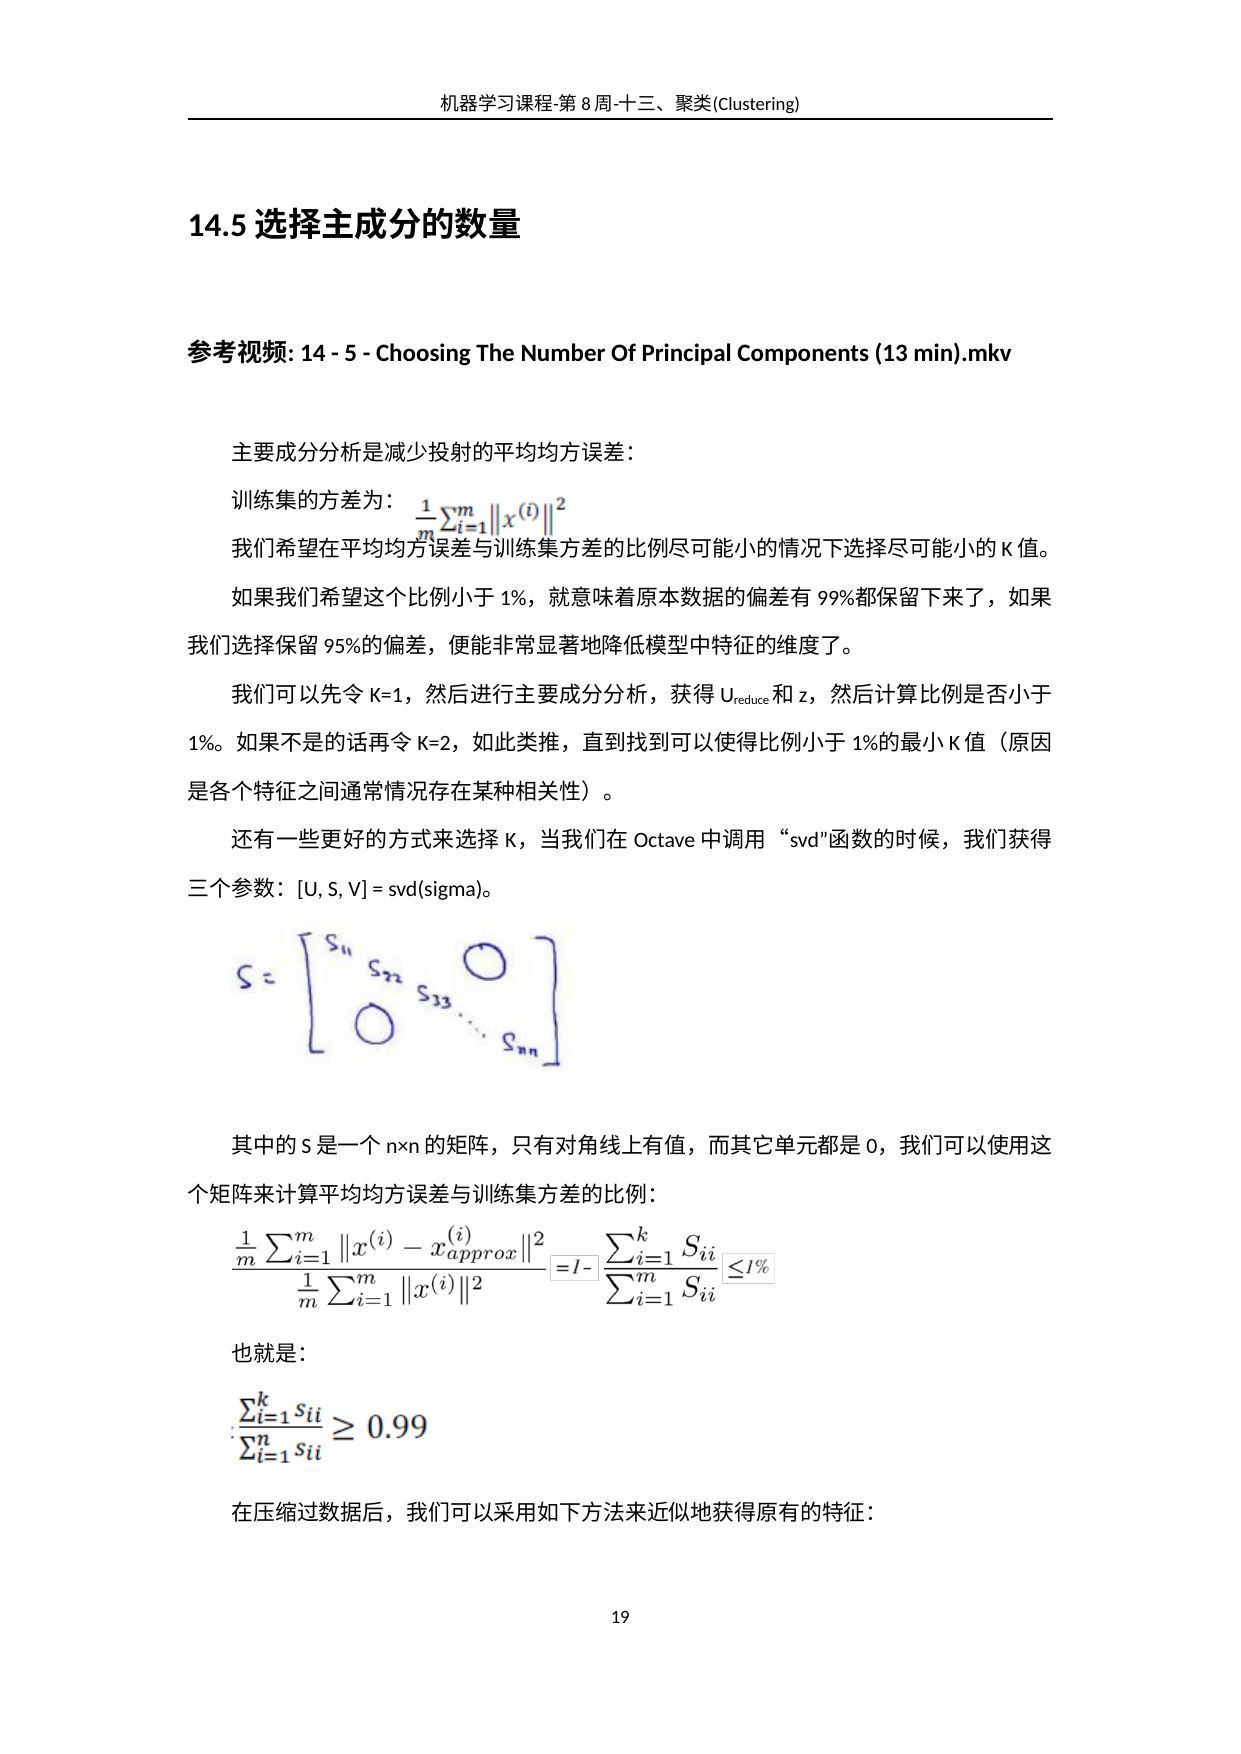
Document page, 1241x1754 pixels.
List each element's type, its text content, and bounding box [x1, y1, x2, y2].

text 我们希望在平均均方误差与训练集方差的比例尽可能小的情况下选择尽可能小的K值。 [187, 531, 1053, 563]
text 其中的S是一个n×n的矩阵，只有对角线上有值，而其它单元都是0，我们可以使用这个矩阵来计算平均均方误差与训练集方差的比例： [187, 1127, 1053, 1209]
picture [231, 1224, 789, 1308]
text 在压缩过数据后，我们可以采用如下方法来近似地获得原有的特征： [187, 1494, 1053, 1527]
picture [231, 1383, 451, 1476]
text 如果我们希望这个比例小于1%，就意味着原本数据的偏差有99%都保留下来了，如果我们选择保留95%的偏差，便能非常显著地降低模型中特征的维度了。 [187, 579, 1053, 660]
text 也就是： [187, 1335, 1053, 1368]
text 14.5 选择主成分的数量 [187, 189, 1053, 254]
text 参考视频: 14 - 5 - Choosing The Number Of Principal Components (13 min).mkv [187, 318, 1053, 383]
picture [231, 919, 572, 1088]
text 主要成分分析是减少投射的平均均方误差： [187, 434, 1053, 467]
text 训练集的方差为： [187, 482, 1053, 515]
picture [413, 515, 573, 531]
text 还有一些更好的方式来选择K，当我们在Octave中调用“svd”函数的时候，我们获得三个参数：[U, S, V] = svd(sigma)。 [187, 822, 1053, 903]
text 我们可以先令K=1，然后进行主要成分分析，获得Ureduce和z，然后计算比例是否小于 1%。如果不是的话再令K=2，如此类推，直到找到可以使得比例小于1%的最小K值（原因是各个特征之间通常情况存在某种相关性）。 [187, 676, 1053, 806]
